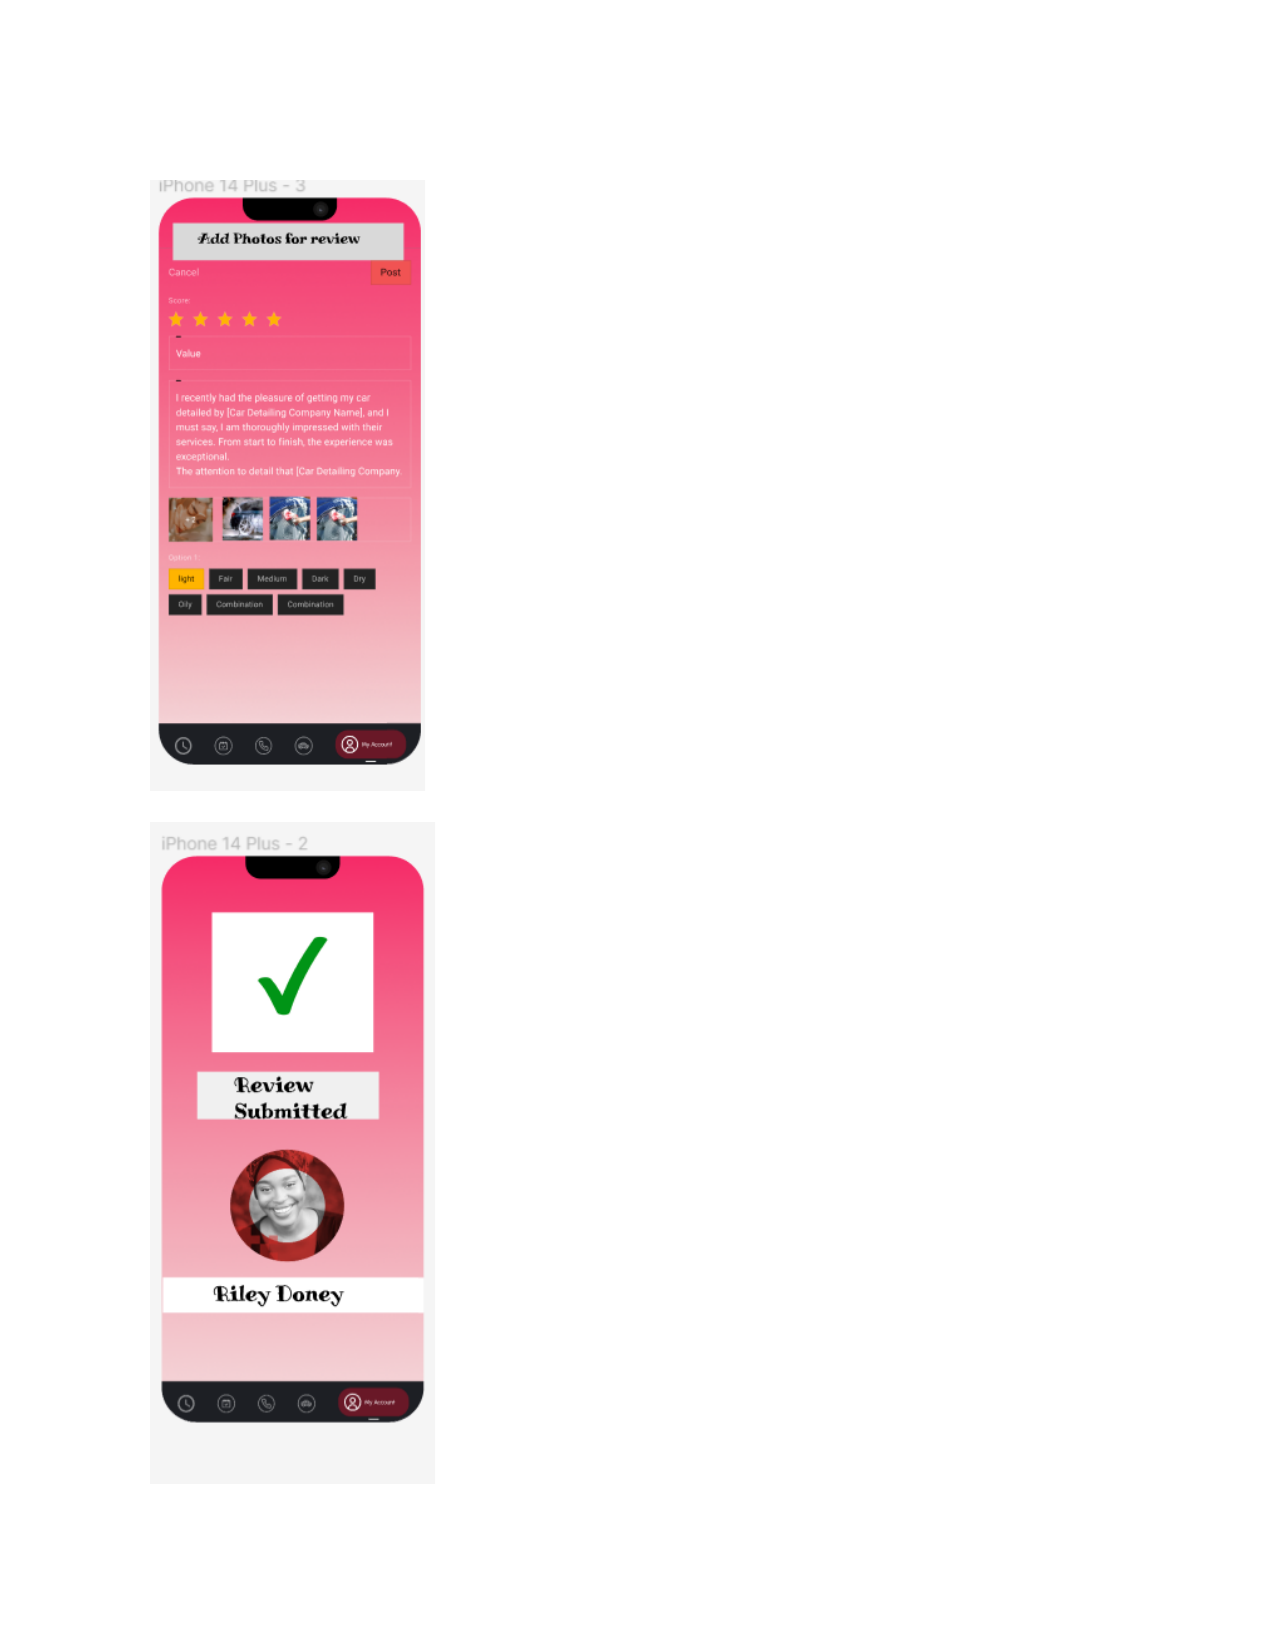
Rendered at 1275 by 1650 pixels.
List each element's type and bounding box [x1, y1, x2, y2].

picture [150, 180, 426, 791]
picture [150, 822, 436, 1484]
